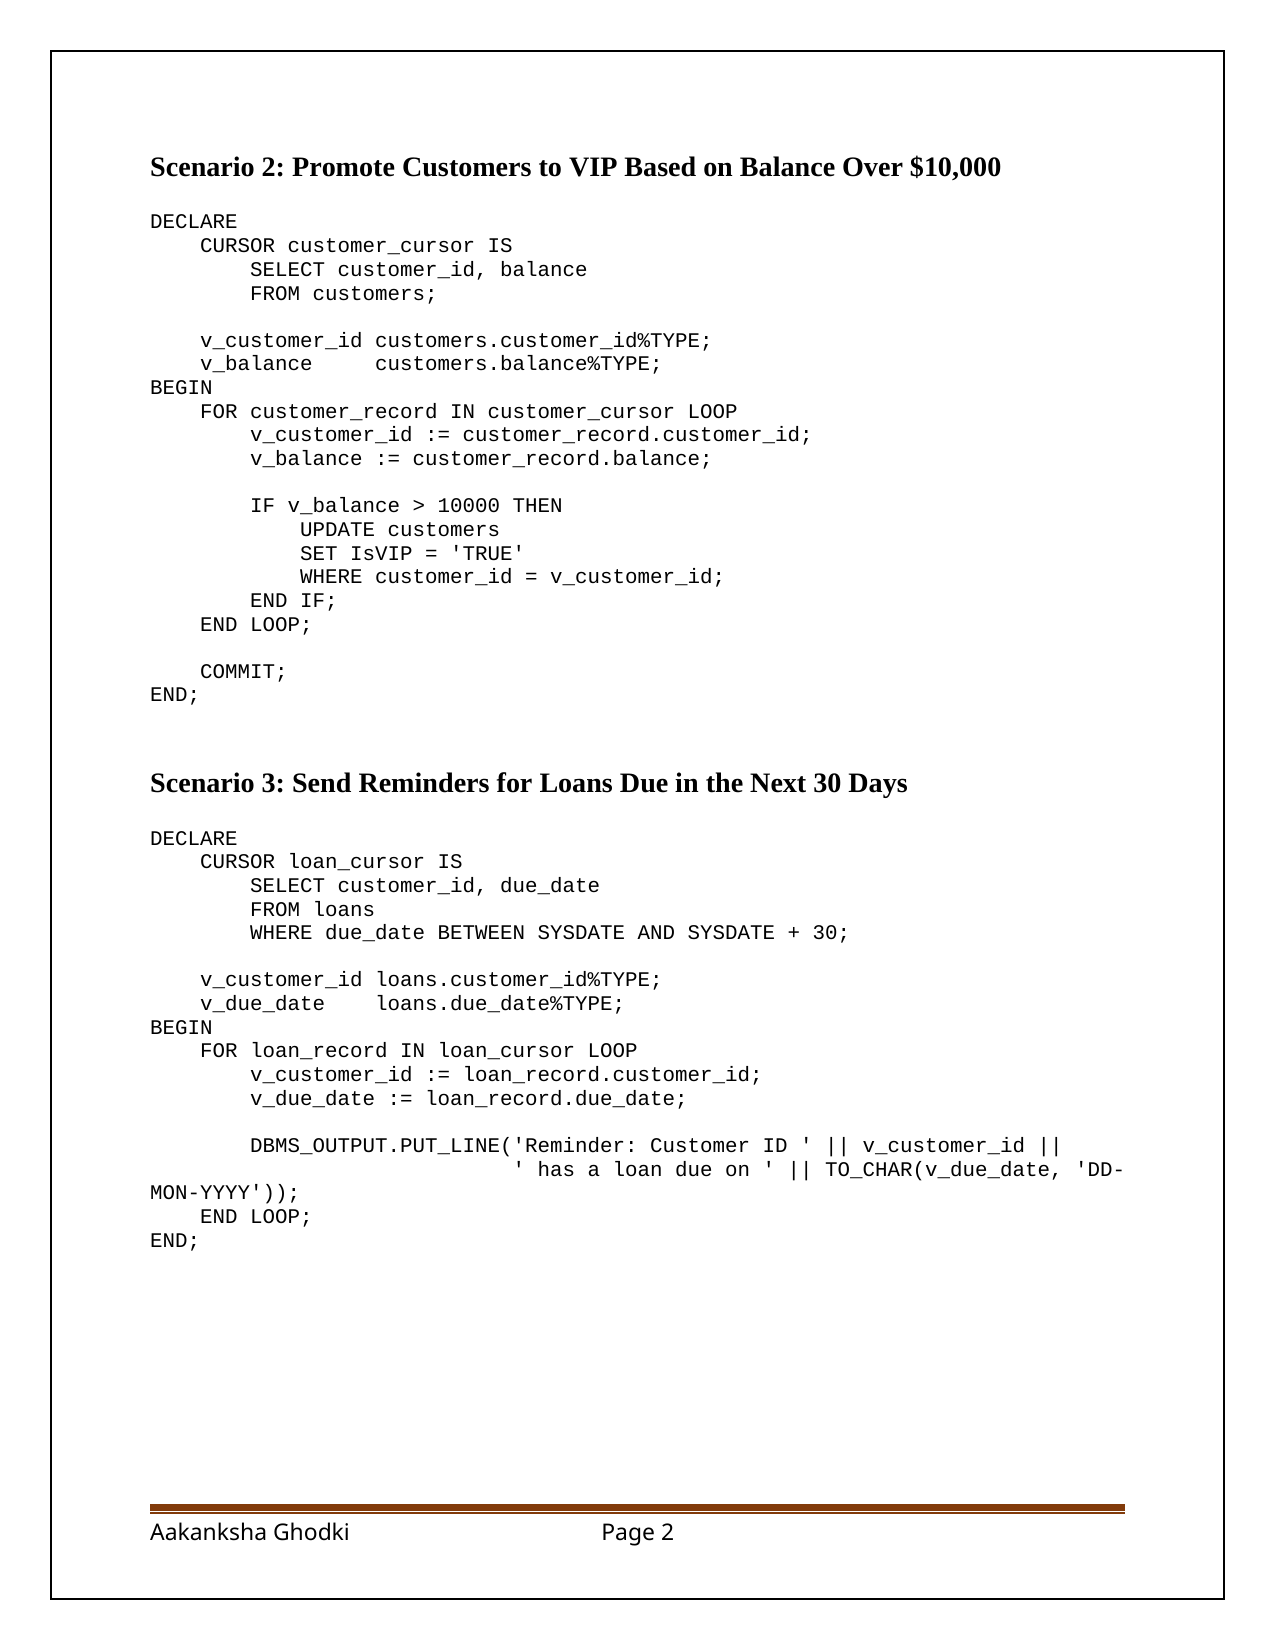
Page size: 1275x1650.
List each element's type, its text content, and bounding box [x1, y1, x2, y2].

text v_due_date := loan_record.due_date; [150, 1088, 1125, 1111]
text SELECT customer_id, due_date [150, 875, 1125, 898]
text v_balance := customer_record.balance; [150, 448, 1125, 472]
text SELECT customer_id, balance [150, 259, 1125, 282]
text ' has a loan due on ' || TO_CHAR(v_due_date, 'DD-MON-YYYY')); [150, 1159, 1125, 1206]
text SET IsVIP = 'TRUE' [150, 543, 1125, 566]
text IF v_balance > 10000 THEN [150, 495, 1125, 519]
text WHERE due_date BETWEEN SYSDATE AND SYSDATE + 30; [150, 922, 1125, 946]
text Scenario 2: Promote Customers to VIP Based on Balance Over $10,000 [150, 150, 1125, 182]
text END; [150, 1229, 1125, 1253]
text FOR loan_record IN loan_cursor LOOP [150, 1040, 1125, 1064]
text v_balance customers.balance%TYPE; [150, 353, 1125, 377]
text BEGIN [150, 377, 1125, 401]
text DECLARE [150, 212, 1125, 235]
text END LOOP; [150, 613, 1125, 637]
text v_customer_id loans.customer_id%TYPE; [150, 969, 1125, 993]
text FROM customers; [150, 282, 1125, 306]
text CURSOR customer_cursor IS [150, 235, 1125, 259]
text FROM loans [150, 898, 1125, 922]
text WHERE customer_id = v_customer_id; [150, 566, 1125, 590]
text v_customer_id customers.customer_id%TYPE; [150, 330, 1125, 353]
text END IF; [150, 590, 1125, 613]
text CURSOR loan_cursor IS [150, 851, 1125, 875]
text BEGIN [150, 1017, 1125, 1040]
text v_customer_id := customer_record.customer_id; [150, 424, 1125, 448]
text DECLARE [150, 828, 1125, 851]
text END LOOP; [150, 1206, 1125, 1229]
text UPDATE customers [150, 519, 1125, 543]
text END; [150, 684, 1125, 708]
text FOR customer_record IN customer_cursor LOOP [150, 401, 1125, 424]
text v_due_date loans.due_date%TYPE; [150, 993, 1125, 1017]
text DBMS_OUTPUT.PUT_LINE('Reminder: Customer ID ' || v_customer_id || [150, 1135, 1125, 1159]
text Scenario 3: Send Reminders for Loans Due in the Next 30 Days [150, 766, 1125, 798]
text COMMIT; [150, 661, 1125, 684]
text v_customer_id := loan_record.customer_id; [150, 1064, 1125, 1088]
